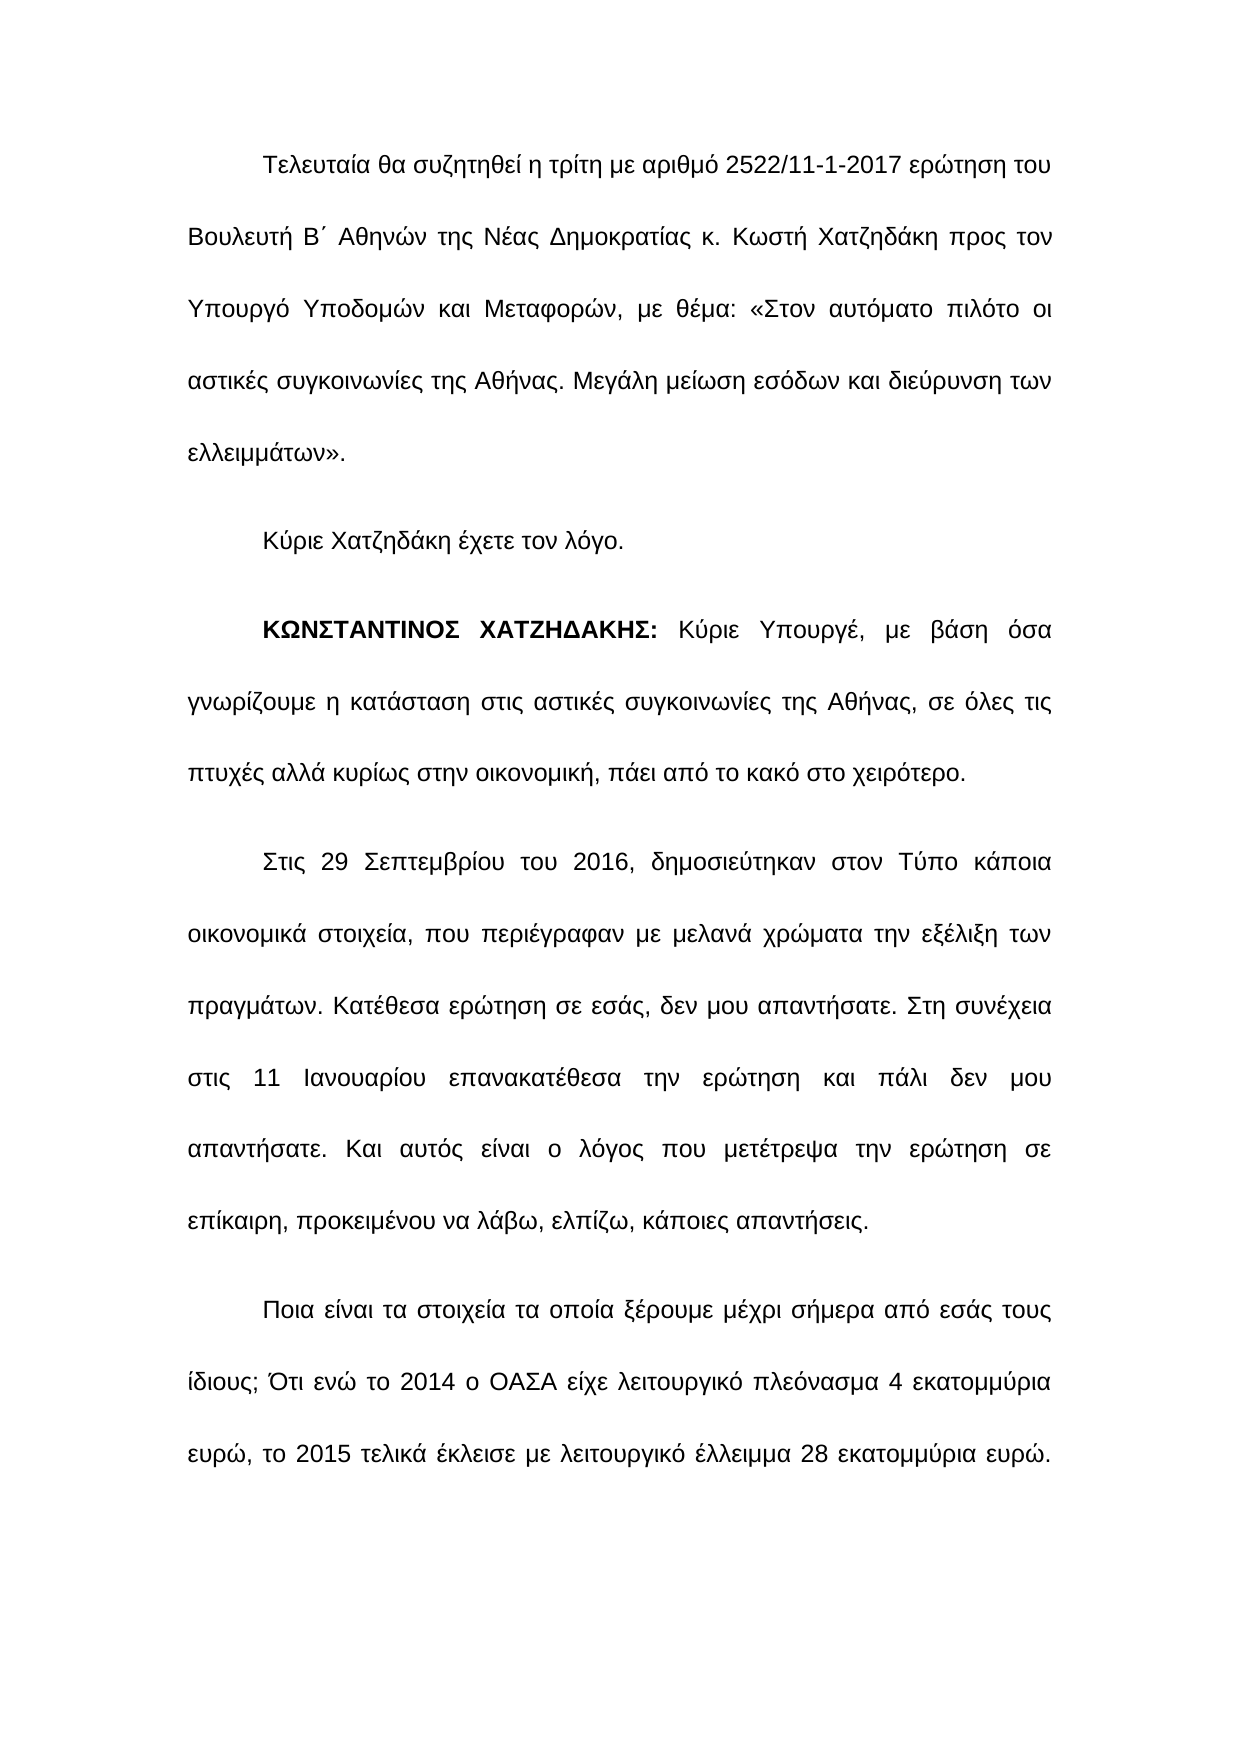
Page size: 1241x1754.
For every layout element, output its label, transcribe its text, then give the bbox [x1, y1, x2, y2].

text Στις 29 Σεπτεμβρίου του 2016, δημοσιεύτηκαν στον Τύπο κάποια οικονομικά στοιχεία, που περιέγραφαν με μελανά χρώματα την εξέλιξη των πραγμάτων. Κατέθεσα ερώτηση σε εσάς, δεν μου απαντήσατε. Στη συνέχεια στις 11 Ιανουαρίου επανακατέθεσα την ερώτηση και πάλι δεν μου απαντήσατε. Και αυτός είναι ο λόγος που μετέτρεψα την ερώτηση σε επίκαιρη, προκειμένου να λάβω, ελπίζω, κάποιες απαντήσεις. [187, 847, 1053, 1235]
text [187, 1295, 1053, 1467]
text Κύριε Χατζηδάκη έχετε τον λόγο. [187, 526, 1053, 555]
text Τελευταία θα συζητηθεί η τρίτη με αριθμό 2522/11-1-2017 ερώτηση του Βουλευτή Β΄ Αθηνών της Νέας Δημοκρατίας κ. Κωστή Χατζηδάκη προς τον Υπουργό Υποδομών και Μεταφορών, με θέμα: «Στον αυτόματο πιλότο οι αστικές συγκοινωνίες της Αθήνας. Μεγάλη μείωση εσόδων και διεύρυνση των ελλειμμάτων». [187, 150, 1053, 466]
text ΚΩΝΣΤΑΝΤΙΝΟΣ ΧΑΤΖΗΔΑΚΗΣ: Κύριε Υπουργέ, με βάση όσα γνωρίζουμε η κατάσταση στις αστικές συγκοινωνίες της Αθήνας, σε όλες τις πτυχές αλλά κυρίως στην οικονομική, πάει από το κακό στο χειρότερο. [187, 614, 1053, 787]
